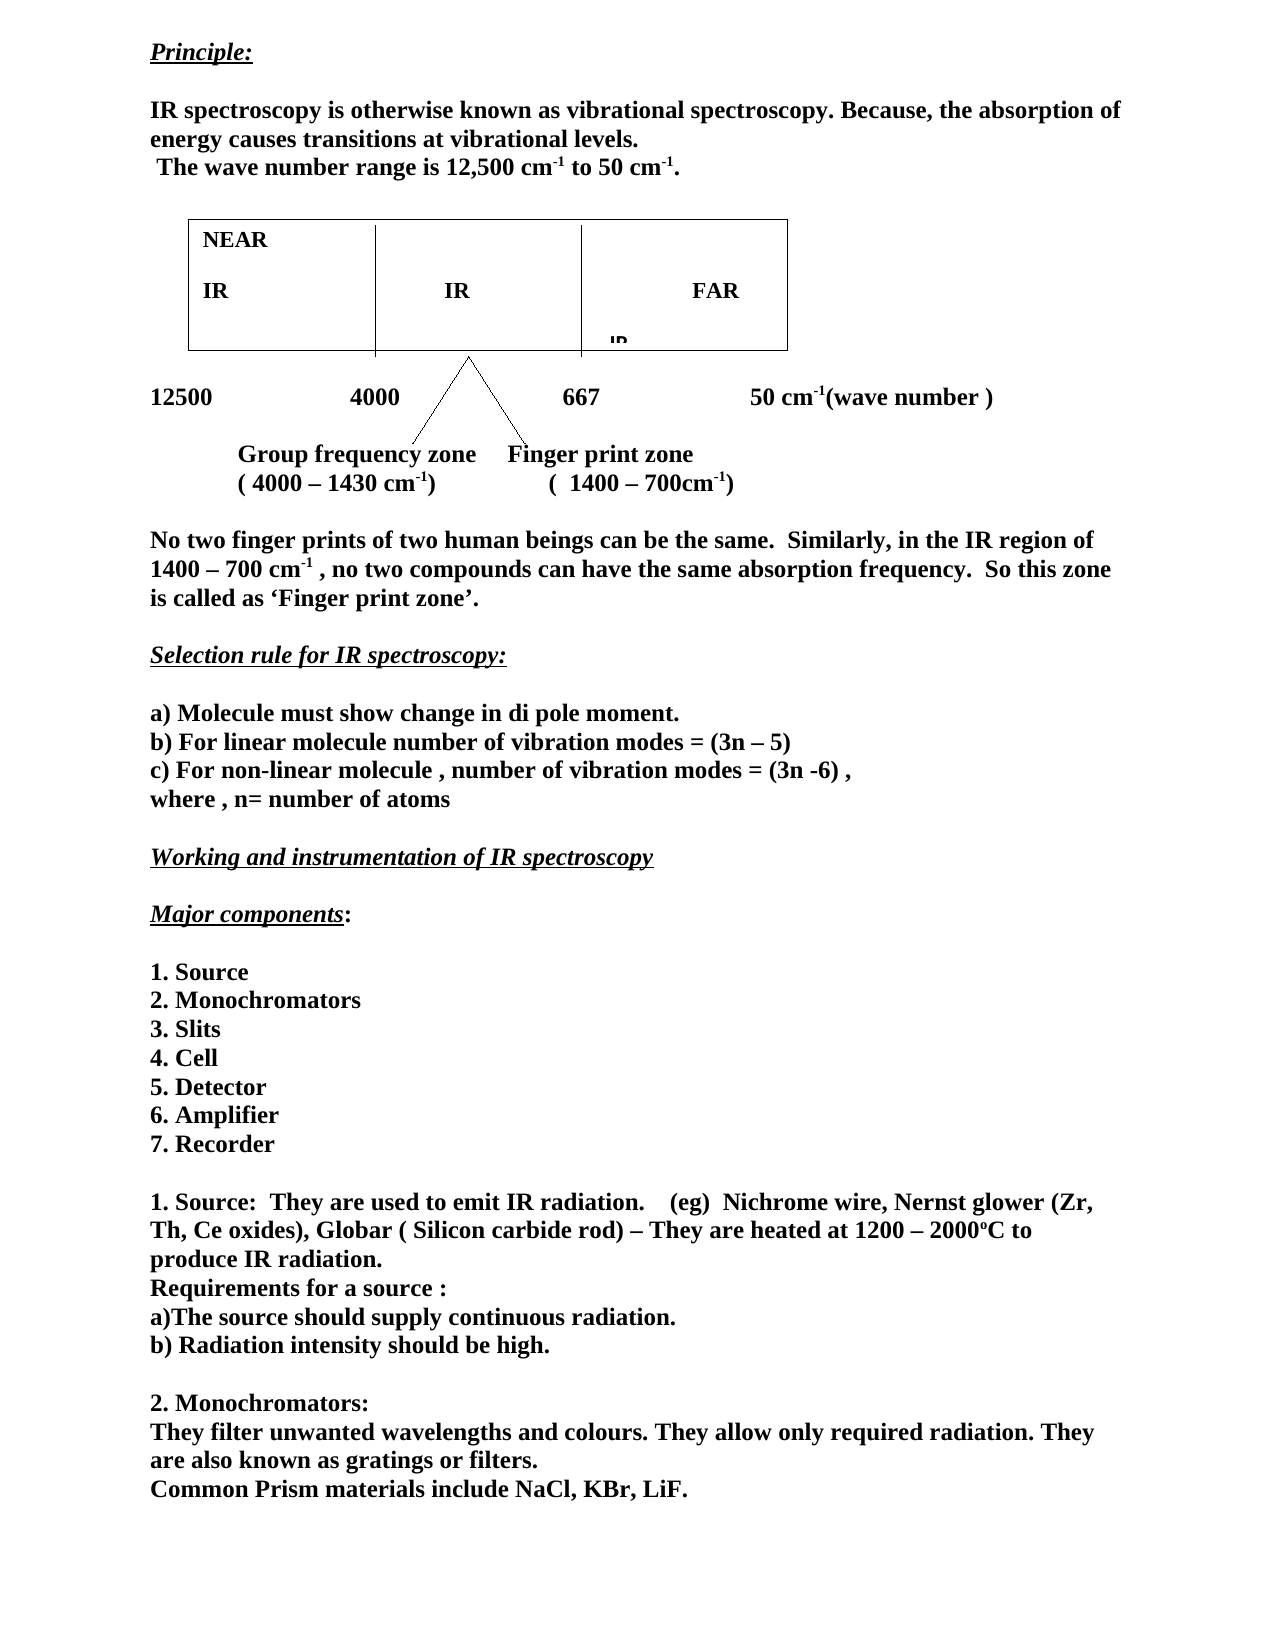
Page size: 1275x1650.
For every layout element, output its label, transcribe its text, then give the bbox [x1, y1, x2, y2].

text 6. Amplifier [150, 1101, 1125, 1129]
text Selection rule for IR spectroscopy: [150, 641, 1125, 669]
text Principle: [150, 37, 1125, 66]
text b) Radiation intensity should be high. [150, 1331, 1125, 1359]
text 2. Monochromators: [150, 1388, 1125, 1417]
text Common Prism materials include NaCl, KBr, LiF. [150, 1474, 1125, 1503]
text c) For non-linear molecule , number of vibration modes = (3n -6) , [150, 756, 1125, 784]
text Major components: [150, 899, 1125, 928]
text 4. Cell [150, 1043, 1125, 1072]
text 7. Recorder [150, 1129, 1125, 1158]
text Requirements for a source : [150, 1273, 1125, 1302]
text Working and instrumentation of IR spectroscopy [150, 842, 1125, 871]
text 3. Slits [150, 1014, 1125, 1043]
text The wave number range is 12,500 cm-1 to 50 cm-1. [150, 152, 1125, 181]
text 1. Source: They are used to emit IR radiation. (eg) Nichrome wire, Nernst glower (Zr, Th, Ce oxides), Globar ( Silicon carbide rod) – They are heated at 1200 – 2000oC to produce IR radiation. [150, 1187, 1125, 1273]
text 5. Detector [150, 1072, 1125, 1101]
text IR spectroscopy is otherwise known as vibrational spectroscopy. Because, the absorption of energy causes transitions at vibrational levels. [150, 95, 1125, 152]
text ( 4000 – 1430 cm-1) ( 1400 – 700cm-1) [150, 468, 1125, 497]
text where , n= number of atoms [150, 784, 1125, 813]
text Group frequency zone Finger print zone [150, 439, 1125, 468]
text 2. Monochromators [150, 986, 1125, 1014]
text 12500 4000 667 50 cm-1(wave number ) [150, 382, 1125, 411]
text They filter unwanted wavelengths and colours. They allow only required radiation. They are also known as gratings or filters. [150, 1417, 1125, 1474]
text b) For linear molecule number of vibration modes = (3n – 5) [150, 727, 1125, 756]
text a) Molecule must show change in di pole moment. [150, 698, 1125, 727]
text 1. Source [150, 957, 1125, 986]
text No two finger prints of two human beings can be the same. Similarly, in the IR region of 1400 – 700 cm-1 , no two compounds can have the same absorption frequency. So this zone is called as ‘Finger print zone’. [150, 526, 1125, 612]
text a)The source should supply continuous radiation. [150, 1302, 1125, 1331]
